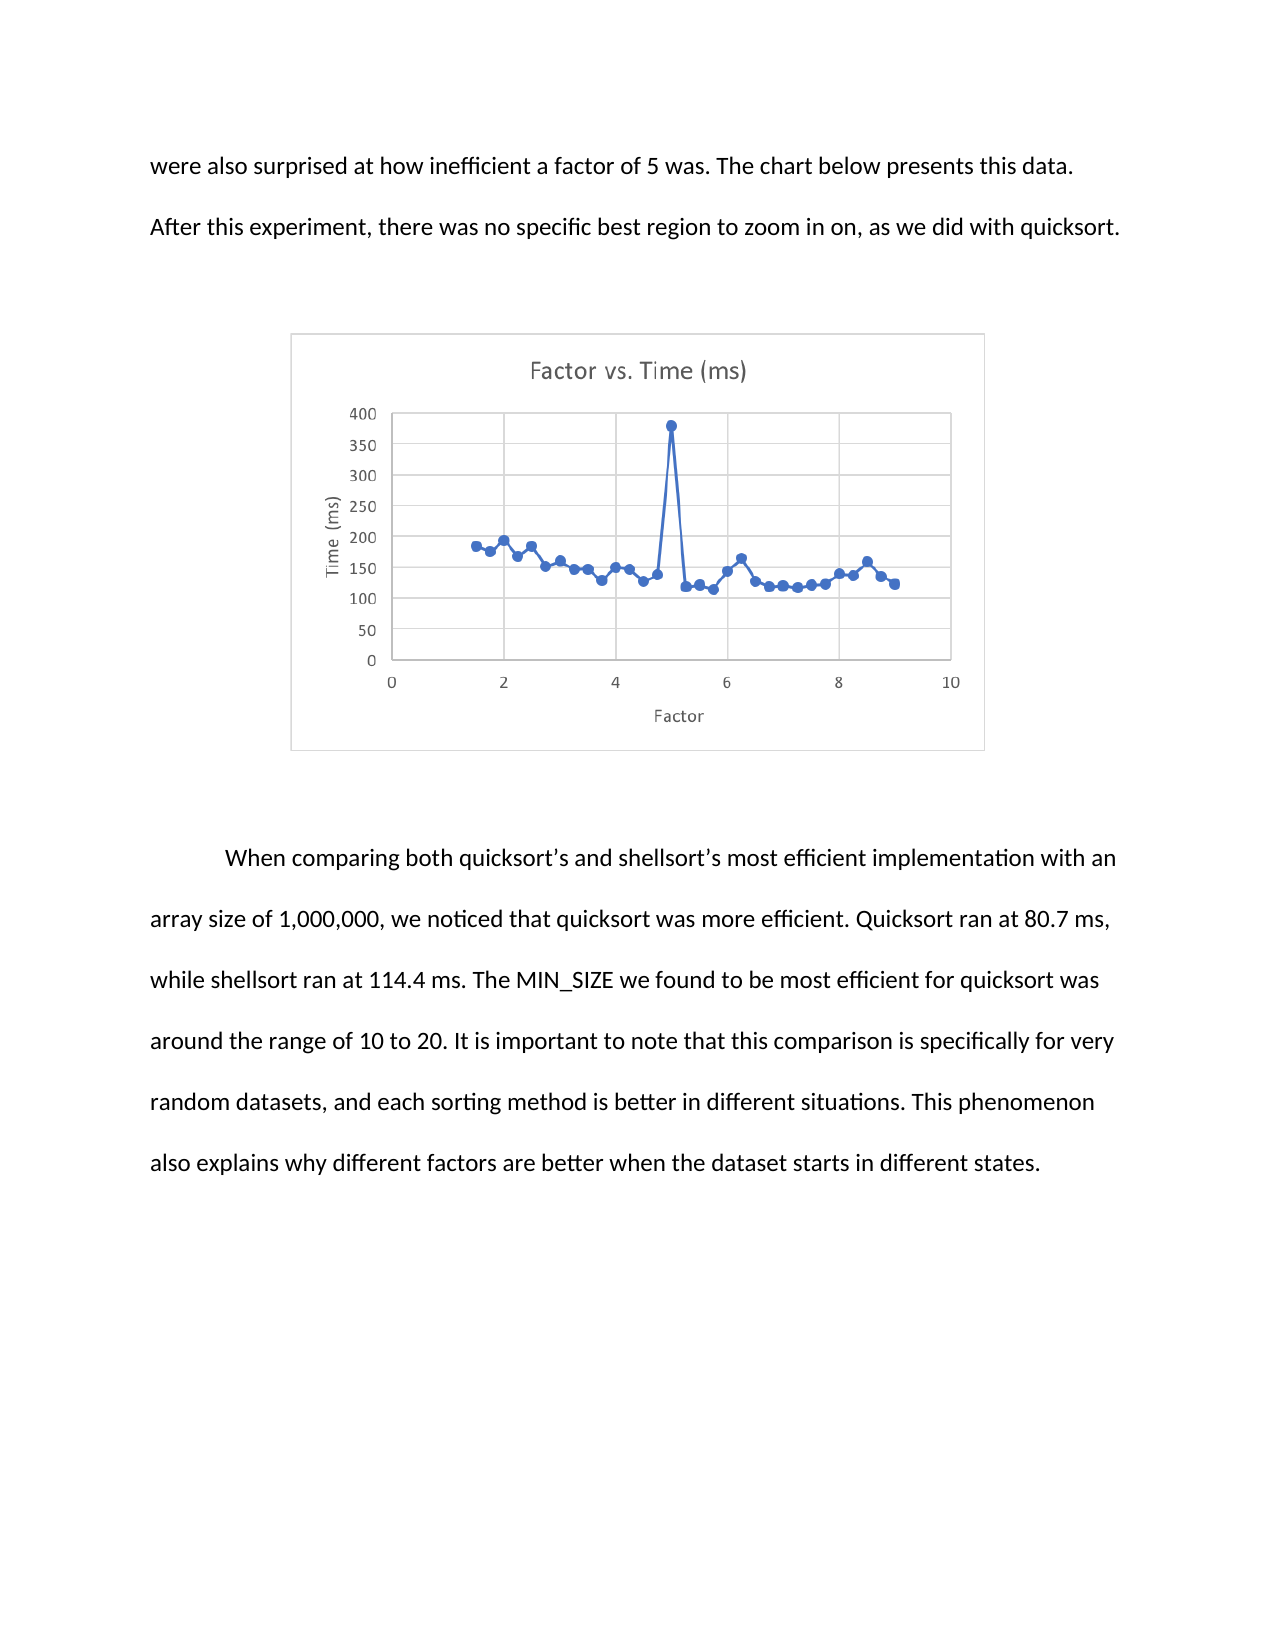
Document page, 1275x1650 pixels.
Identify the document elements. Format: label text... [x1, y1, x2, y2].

picture [290, 333, 985, 751]
text When comparing both quicksort’s and shellsort’s most efficient implementation with an array size of 1,000,000, we noticed that quicksort was more efficient. Quicksort ran at 80.7 ms, while shellsort ran at 114.4 ms. The MIN_SIZE we found to be most efficient for quicksort was around the range of 10 to 20. It is important to note that this comparison is specifically for very random datasets, and each sorting method is better in different situations. This phenomenon also explains why different factors are better when the dataset starts in different states. [150, 842, 1125, 1178]
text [150, 150, 1125, 242]
